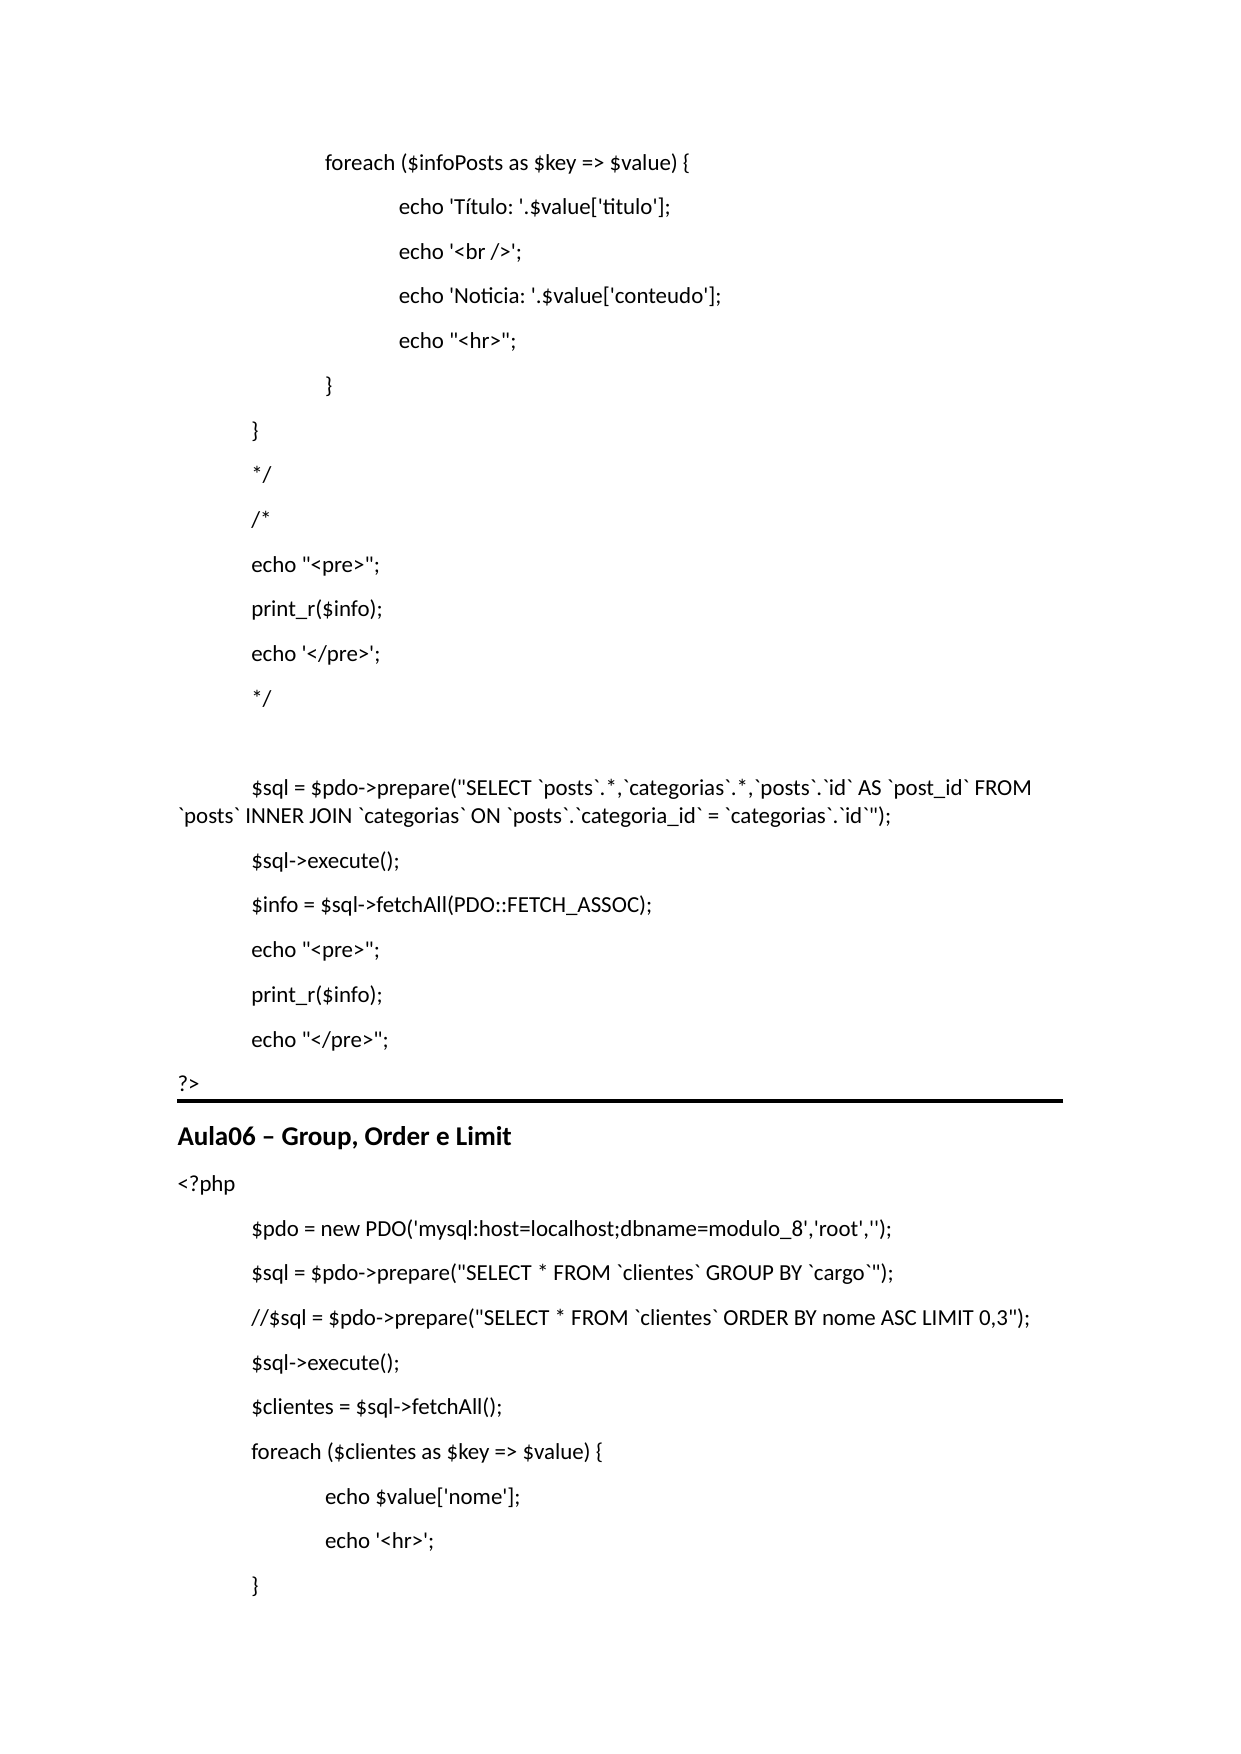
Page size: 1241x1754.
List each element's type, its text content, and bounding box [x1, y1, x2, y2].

text } [177, 1571, 1063, 1599]
text } [177, 371, 1063, 399]
text foreach ($clientes as $key => $value) { [177, 1437, 1063, 1465]
text echo "<pre>"; [177, 935, 1063, 963]
text $sql->execute(); [177, 846, 1063, 874]
text echo "</pre>"; [177, 1025, 1063, 1053]
text echo 'Título: '.$value['titulo']; [177, 192, 1063, 220]
text echo "<hr>"; [177, 326, 1063, 354]
text print_r($info); [177, 980, 1063, 1008]
text $sql = $pdo->prepare("SELECT * FROM `clientes` GROUP BY `cargo`"); [177, 1258, 1063, 1286]
text echo '</pre>'; [177, 639, 1063, 667]
text } [177, 416, 1063, 444]
text $sql = $pdo->prepare("SELECT `posts`.*,`categorias`.*,`posts`.`id` AS `post_id` FROM `posts` INNER JOIN `categorias` ON `posts`.`categoria_id` = `categorias`.`id`"); [177, 773, 1063, 829]
text echo $value['nome']; [177, 1482, 1063, 1510]
text echo "<pre>"; [177, 550, 1063, 578]
text print_r($info); [177, 594, 1063, 622]
text Aula06 – Group, Order e Limit [177, 1119, 1063, 1152]
text foreach ($infoPosts as $key => $value) { [177, 148, 1063, 176]
text <?php [177, 1169, 1063, 1197]
text $info = $sql->fetchAll(PDO::FETCH_ASSOC); [177, 891, 1063, 919]
text echo 'Noticia: '.$value['conteudo']; [177, 282, 1063, 310]
text //$sql = $pdo->prepare("SELECT * FROM `clientes` ORDER BY nome ASC LIMIT 0,3"); [177, 1303, 1063, 1331]
text echo '<hr>'; [177, 1526, 1063, 1554]
text */ [177, 684, 1063, 712]
text $pdo = new PDO('mysql:host=localhost;dbname=modulo_8','root',''); [177, 1214, 1063, 1242]
text echo '<br />'; [177, 237, 1063, 265]
text $clientes = $sql->fetchAll(); [177, 1392, 1063, 1420]
text /* [177, 505, 1063, 533]
text ?> [177, 1069, 1063, 1099]
text $sql->execute(); [177, 1348, 1063, 1376]
text */ [177, 460, 1063, 488]
